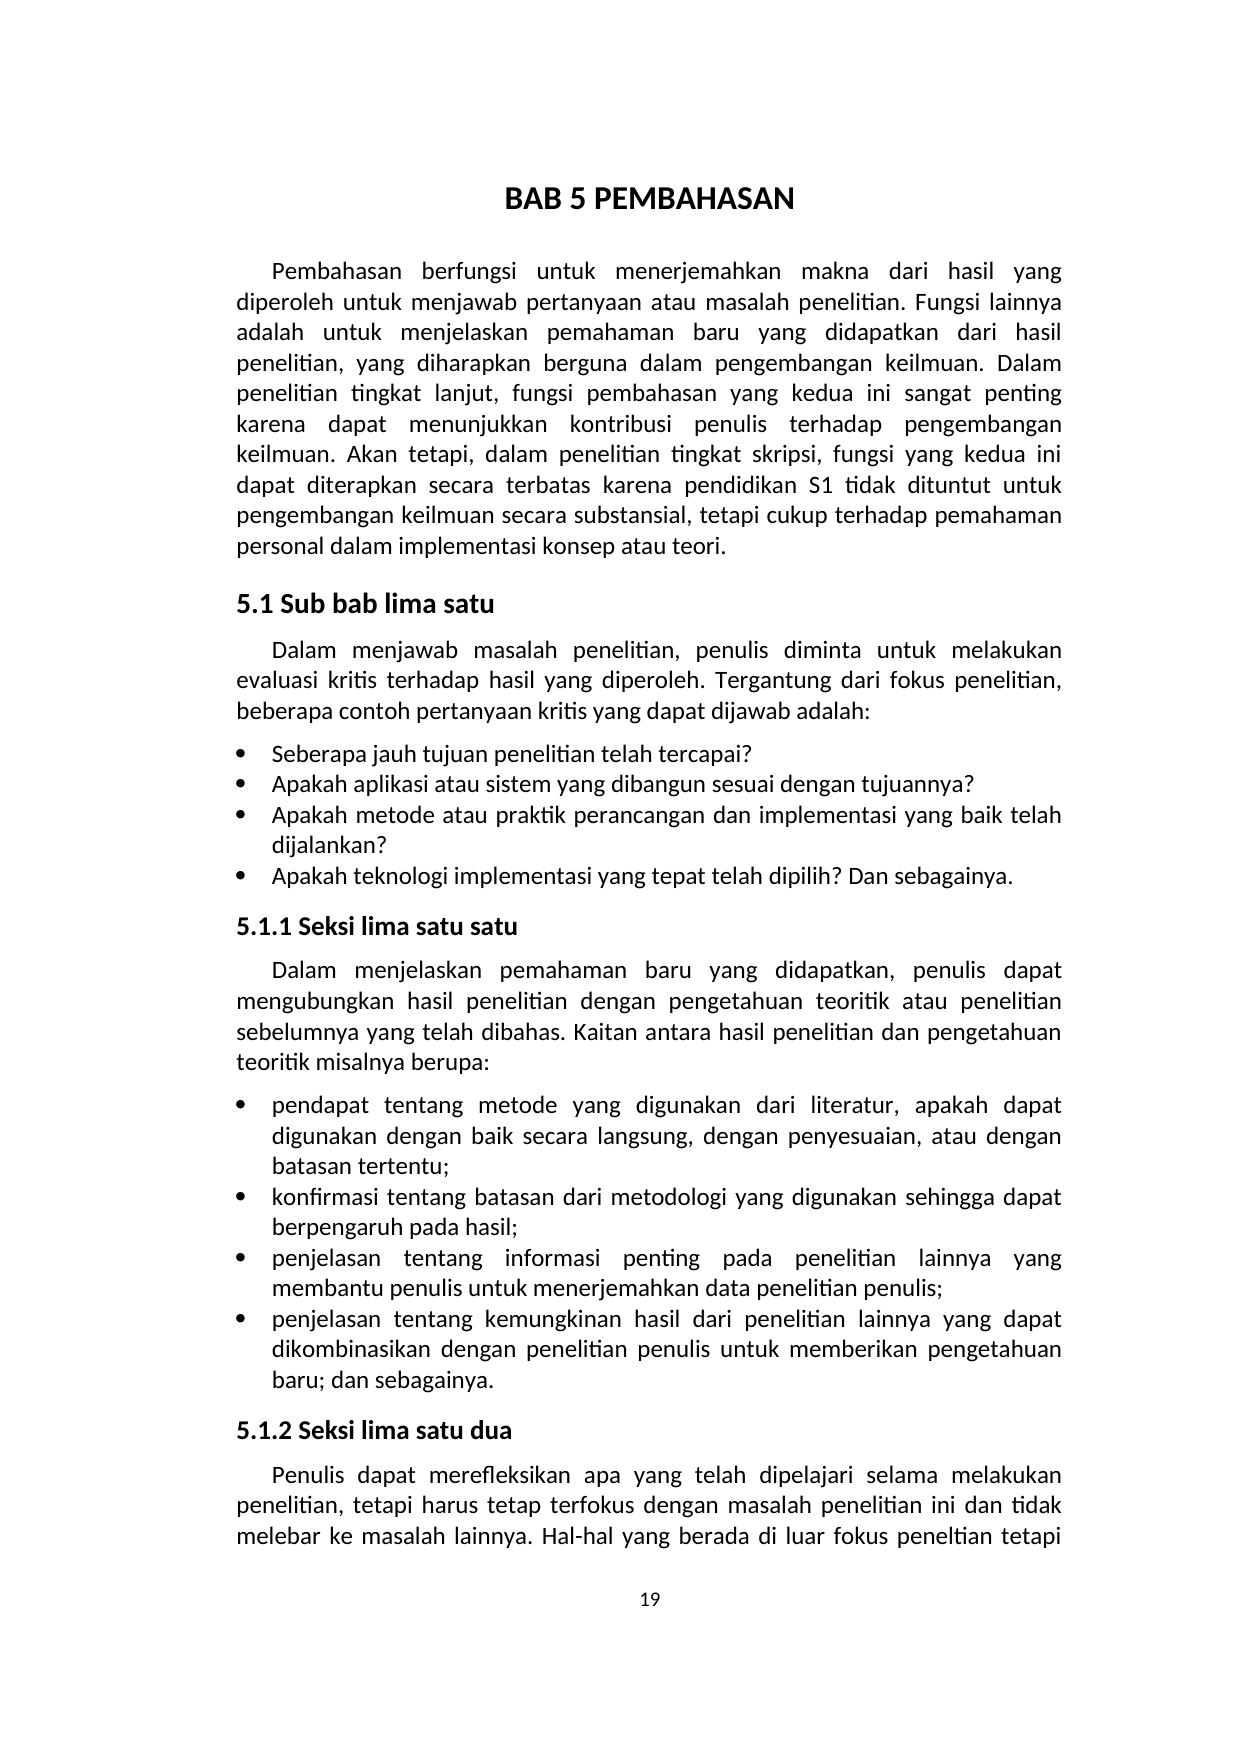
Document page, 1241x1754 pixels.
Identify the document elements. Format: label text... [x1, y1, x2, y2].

list konfirmasi tentang batasan dari metodologi yang digunakan sehingga dapat berpengaruh pada hasil; [236, 1181, 1063, 1242]
text Dalam menjelaskan pemahaman baru yang didapatkan, penulis dapat mengubungkan hasil penelitian dengan pengetahuan teoritik atau penelitian sebelumnya yang telah dibahas. Kaitan antara hasil penelitian dan pengetahuan teoritik misalnya berupa: [236, 955, 1063, 1077]
subtitle PEMBAHASAN [236, 177, 1063, 218]
list pendapat tentang metode yang digunakan dari literatur, apakah dapat digunakan dengan baik secara langsung, dengan penyesuaian, atau dengan batasan tertentu; [236, 1089, 1063, 1181]
text Pembahasan berfungsi untuk menerjemahkan makna dari hasil yang diperoleh untuk menjawab pertanyaan atau masalah penelitian. Fungsi lainnya adalah untuk menjelaskan pemahaman baru yang didapatkan dari hasil penelitian, yang diharapkan berguna dalam pengembangan keilmuan. Dalam penelitian tingkat lanjut, fungsi pembahasan yang kedua ini sangat penting karena dapat menunjukkan kontribusi penulis terhadap pengembangan keilmuan. Akan tetapi, dalam penelitian tingkat skripsi, fungsi yang kedua ini dapat diterapkan secara terbatas karena pendidikan S1 tidak dituntut untuk pengembangan keilmuan secara substansial, tetapi cukup terhadap pemahaman personal dalam implementasi konsep atau teori. [236, 255, 1063, 561]
list Apakah teknologi implementasi yang tepat telah dipilih? Dan sebagainya. [236, 860, 1063, 890]
list Apakah metode atau praktik perancangan dan implementasi yang baik telah dijalankan? [236, 799, 1063, 860]
subtitle Sub bab lima satu [236, 586, 1063, 621]
list penjelasan tentang kemungkinan hasil dari penelitian lainnya yang dapat dikombinasikan dengan penelitian penulis untuk memberikan pengetahuan baru; dan sebagainya. [236, 1303, 1063, 1394]
list penjelasan tentang informasi penting pada penelitian lainnya yang membantu penulis untuk menerjemahkan data penelitian penulis; [236, 1242, 1063, 1303]
text Dalam menjawab masalah penelitian, penulis diminta untuk melakukan evaluasi kritis terhadap hasil yang diperoleh. Tergantung dari fokus penelitian, beberapa contoh pertanyaan kritis yang dapat dijawab adalah: [236, 634, 1063, 725]
list Apakah aplikasi atau sistem yang dibangun sesuai dengan tujuannya? [236, 768, 1063, 799]
subtitle Seksi lima satu satu [236, 909, 1063, 942]
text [236, 1459, 1063, 1550]
list Seberapa jauh tujuan penelitian telah tercapai? [236, 738, 1063, 768]
subtitle Seksi lima satu dua [236, 1413, 1063, 1446]
